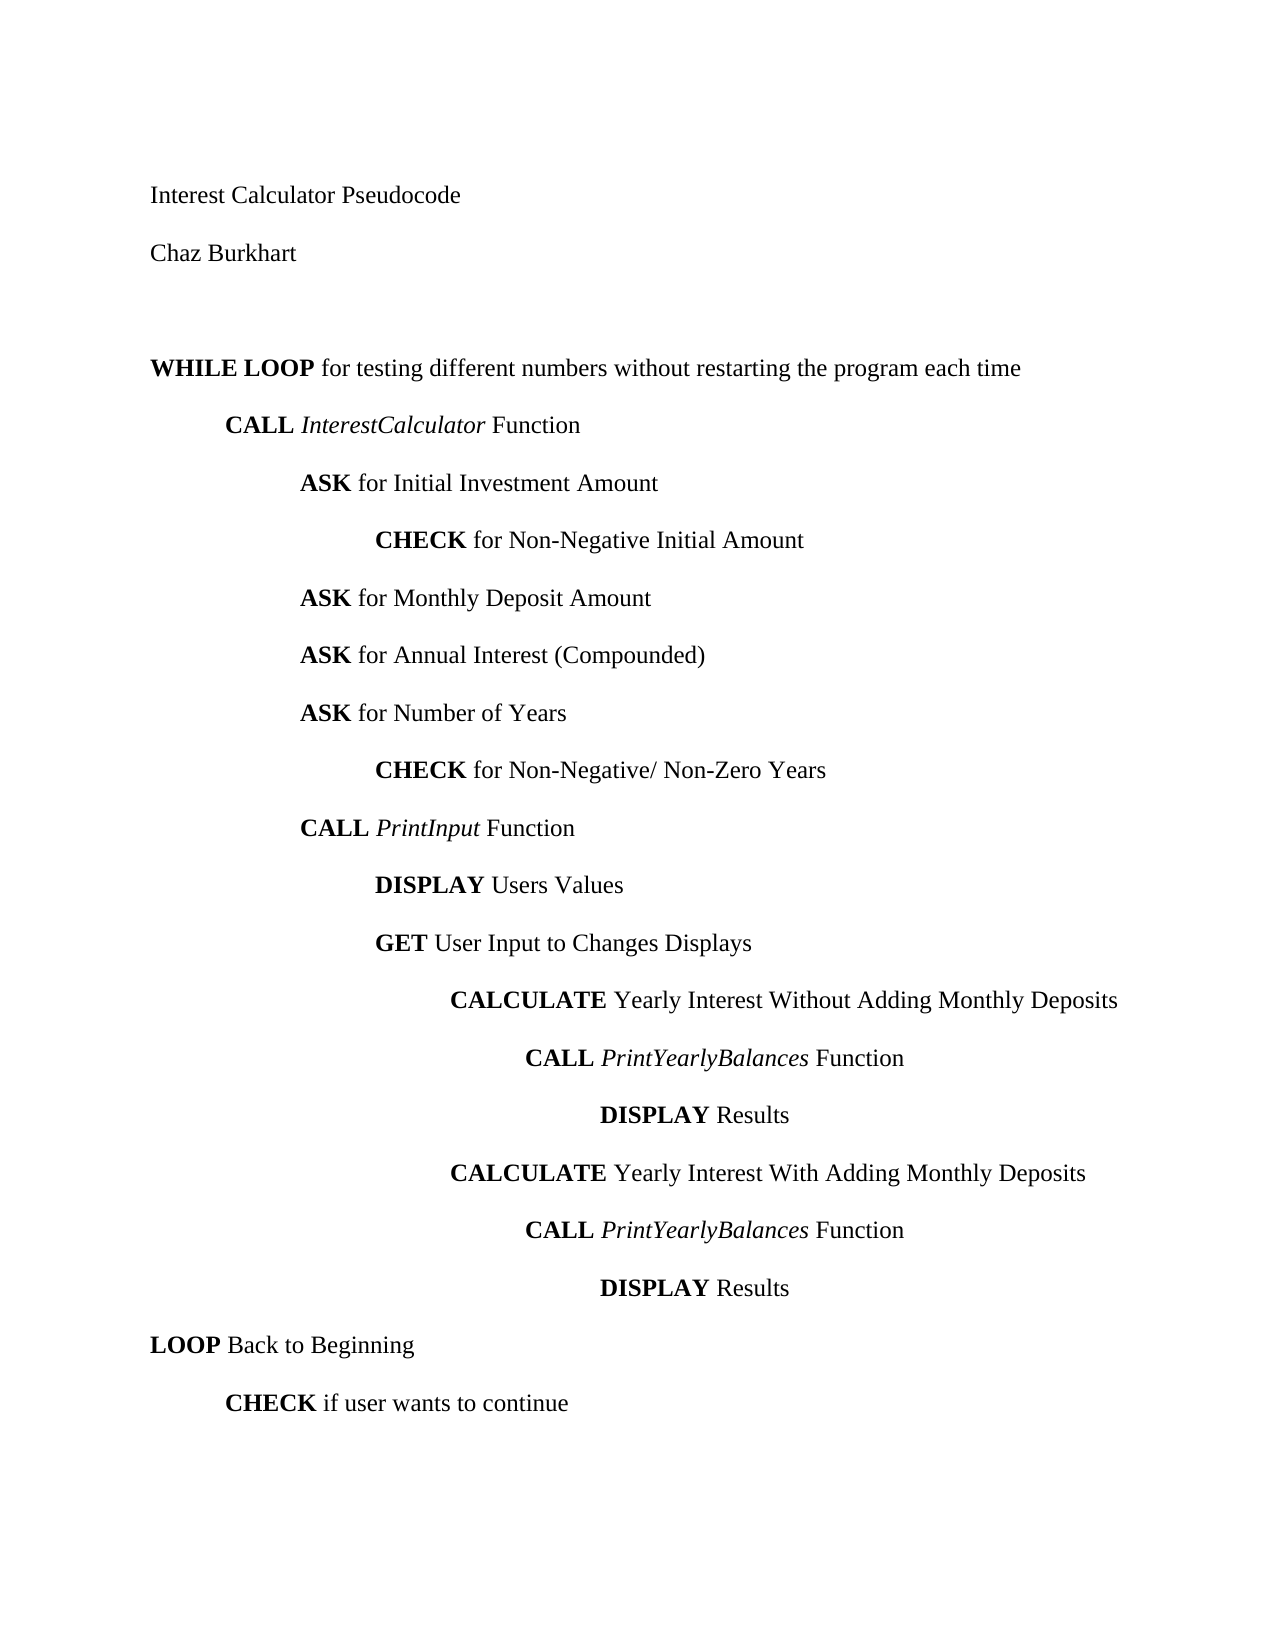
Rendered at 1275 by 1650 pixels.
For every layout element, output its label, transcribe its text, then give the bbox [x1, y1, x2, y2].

text CHECK for Non-Negative/ Non-Zero Years [225, 755, 1125, 784]
text LOOP Back to Beginning [150, 1330, 1125, 1359]
text DISPLAY Users Values [300, 870, 1125, 899]
text WHILE LOOP for testing different numbers without restarting the program each time [150, 353, 1125, 381]
text Chaz Burkhart [150, 238, 1125, 266]
text CHECK for Non-Negative Initial Amount [150, 525, 1125, 554]
text CALL PrintYearlyBalances Function [450, 1215, 1125, 1244]
text ASK for Number of Years [225, 698, 1125, 726]
text ASK for Annual Interest (Compounded) [225, 640, 1125, 669]
text CALL InterestCalculator Function [150, 410, 1125, 439]
text DISPLAY Results [225, 1273, 1125, 1301]
text ASK for Initial Investment Amount [150, 468, 1125, 496]
text CALCULATE Yearly Interest Without Adding Monthly Deposits [225, 985, 1125, 1014]
text CALCULATE Yearly Interest With Adding Monthly Deposits [225, 1158, 1125, 1186]
text CALL PrintInput Function [225, 813, 1125, 841]
text ASK for Monthly Deposit Amount [225, 583, 1125, 611]
text CALL PrintYearlyBalances Function [225, 1043, 1125, 1071]
text DISPLAY Results [225, 1100, 1125, 1129]
text GET User Input to Changes Displays [300, 928, 1125, 956]
text CHECK if user wants to continue [225, 1388, 1125, 1416]
text Interest Calculator Pseudocode [150, 180, 1125, 209]
